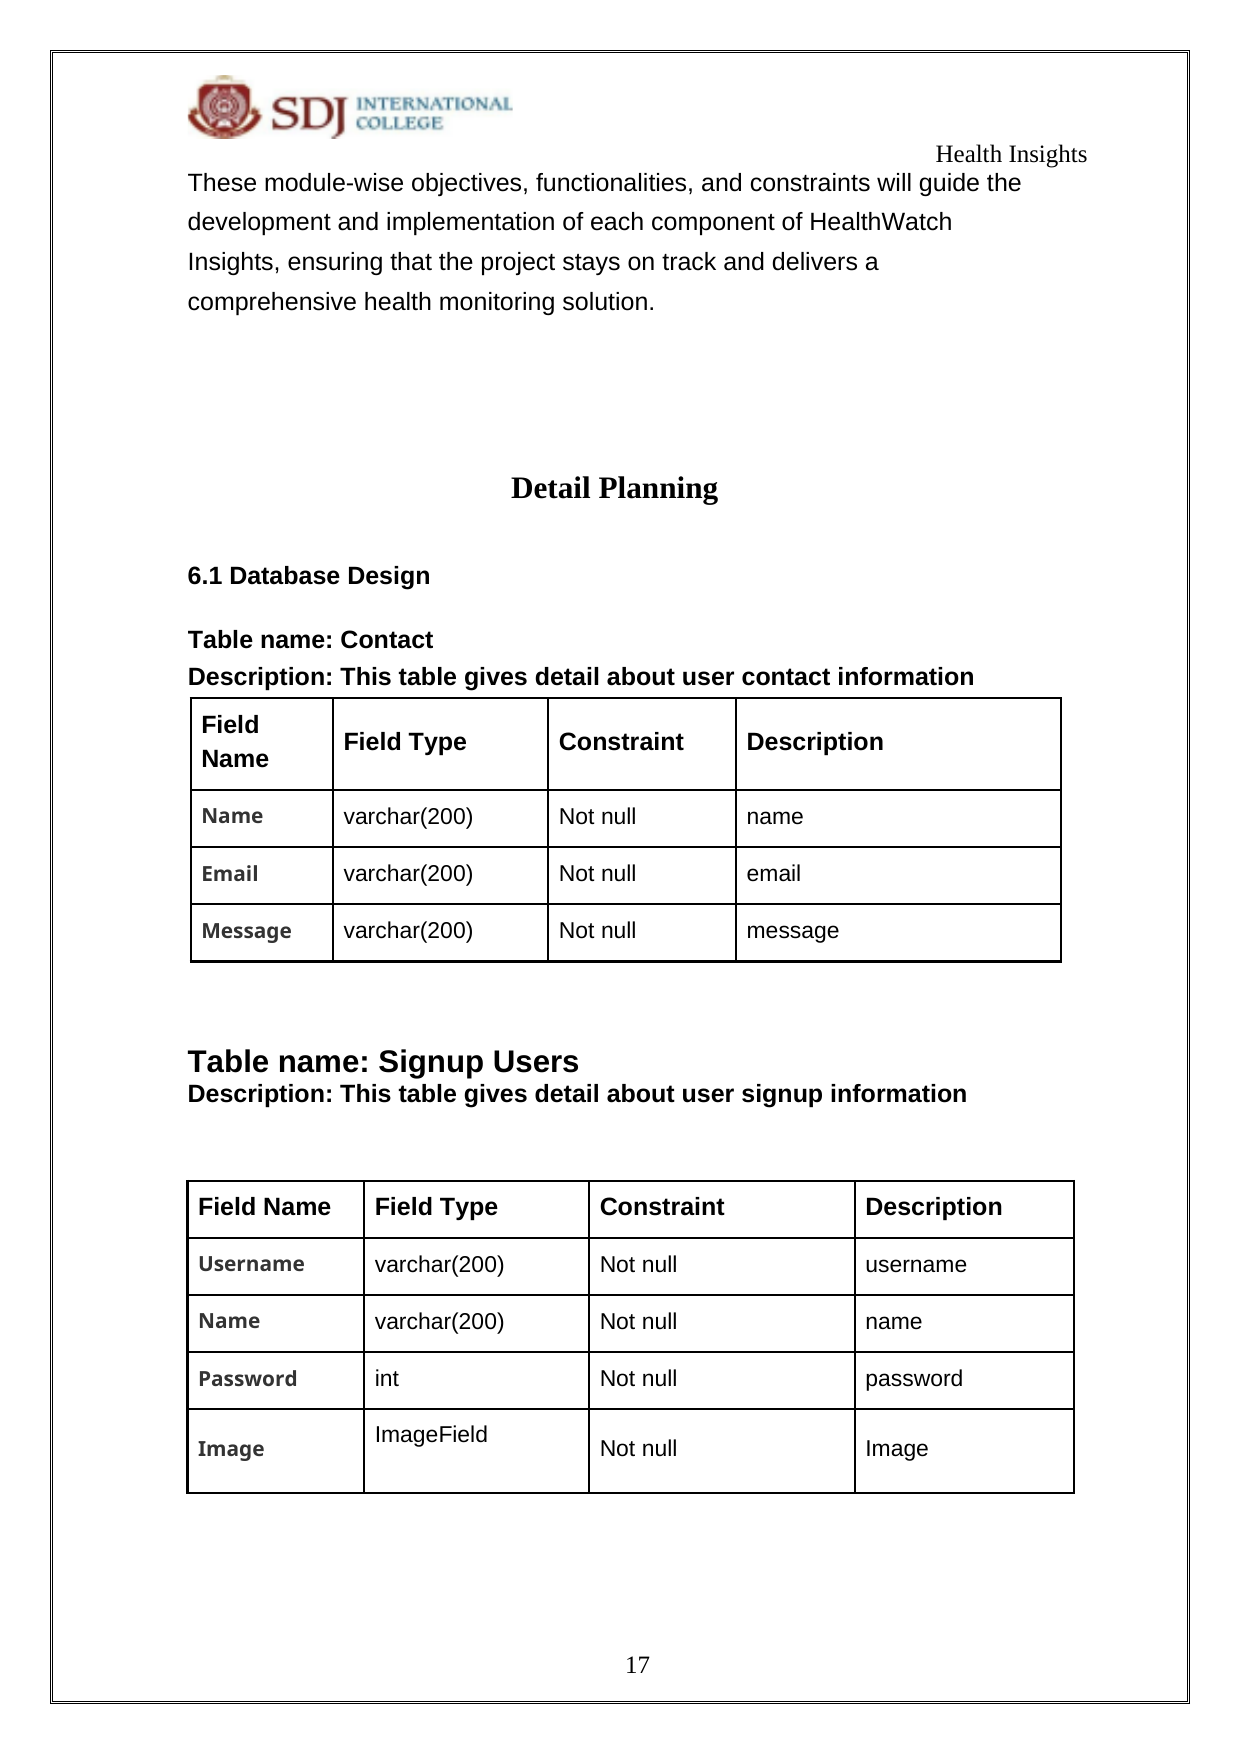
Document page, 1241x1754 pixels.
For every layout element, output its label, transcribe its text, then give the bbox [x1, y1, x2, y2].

table_cell Name [189, 1296, 363, 1351]
text Detail Planning [187, 469, 1053, 505]
table_cell varchar(200) [365, 1296, 588, 1351]
table_cell varchar(200) [334, 848, 547, 903]
table_cell Not null [590, 1353, 854, 1408]
table_cell message [737, 905, 1060, 960]
table_cell Not null [549, 848, 735, 903]
table_cell Not null [549, 905, 735, 960]
table_cell Image [856, 1410, 1073, 1492]
table_header Description [737, 699, 1060, 789]
text 6.1 Database Design [187, 561, 1053, 589]
picture [187, 75, 513, 139]
table_header Field Type [334, 699, 547, 789]
table_header Constraint [590, 1182, 854, 1237]
table_cell Not null [549, 791, 735, 846]
table_header Description [856, 1182, 1073, 1237]
table_cell varchar(200) [334, 905, 547, 960]
text Description: This table gives detail about user signup information [187, 1079, 1053, 1108]
table_cell Username [189, 1239, 363, 1294]
table_cell varchar(200) [365, 1239, 588, 1294]
table_cell Message [192, 905, 332, 960]
table_header Field Type [365, 1182, 588, 1237]
table_cell Not null [590, 1239, 854, 1294]
table_cell username [856, 1239, 1073, 1294]
table_header Field Name [192, 699, 332, 789]
text Table name: Signup Users [187, 1043, 1053, 1079]
text These module-wise objectives, functionalities, and constraints will guide the development and implementation of each component of HealthWatch Insights, ensuring that the project stays on track and delivers a comprehensive health monitoring solution. [187, 168, 1053, 315]
table_cell name [737, 791, 1060, 846]
table_cell email [737, 848, 1060, 903]
table_cell Email [192, 848, 332, 903]
table_cell Not null [590, 1410, 854, 1492]
table_cell name [856, 1296, 1073, 1351]
table_cell Name [192, 791, 332, 846]
table_cell Password [189, 1353, 363, 1408]
table_cell varchar(200) [334, 791, 547, 846]
table_cell int [365, 1353, 588, 1408]
table_cell Image [189, 1410, 363, 1492]
table_cell Not null [590, 1296, 854, 1351]
table_header Constraint [549, 699, 735, 789]
table_cell ImageField [365, 1410, 588, 1492]
table_cell password [856, 1353, 1073, 1408]
table_header Field Name [189, 1182, 363, 1237]
